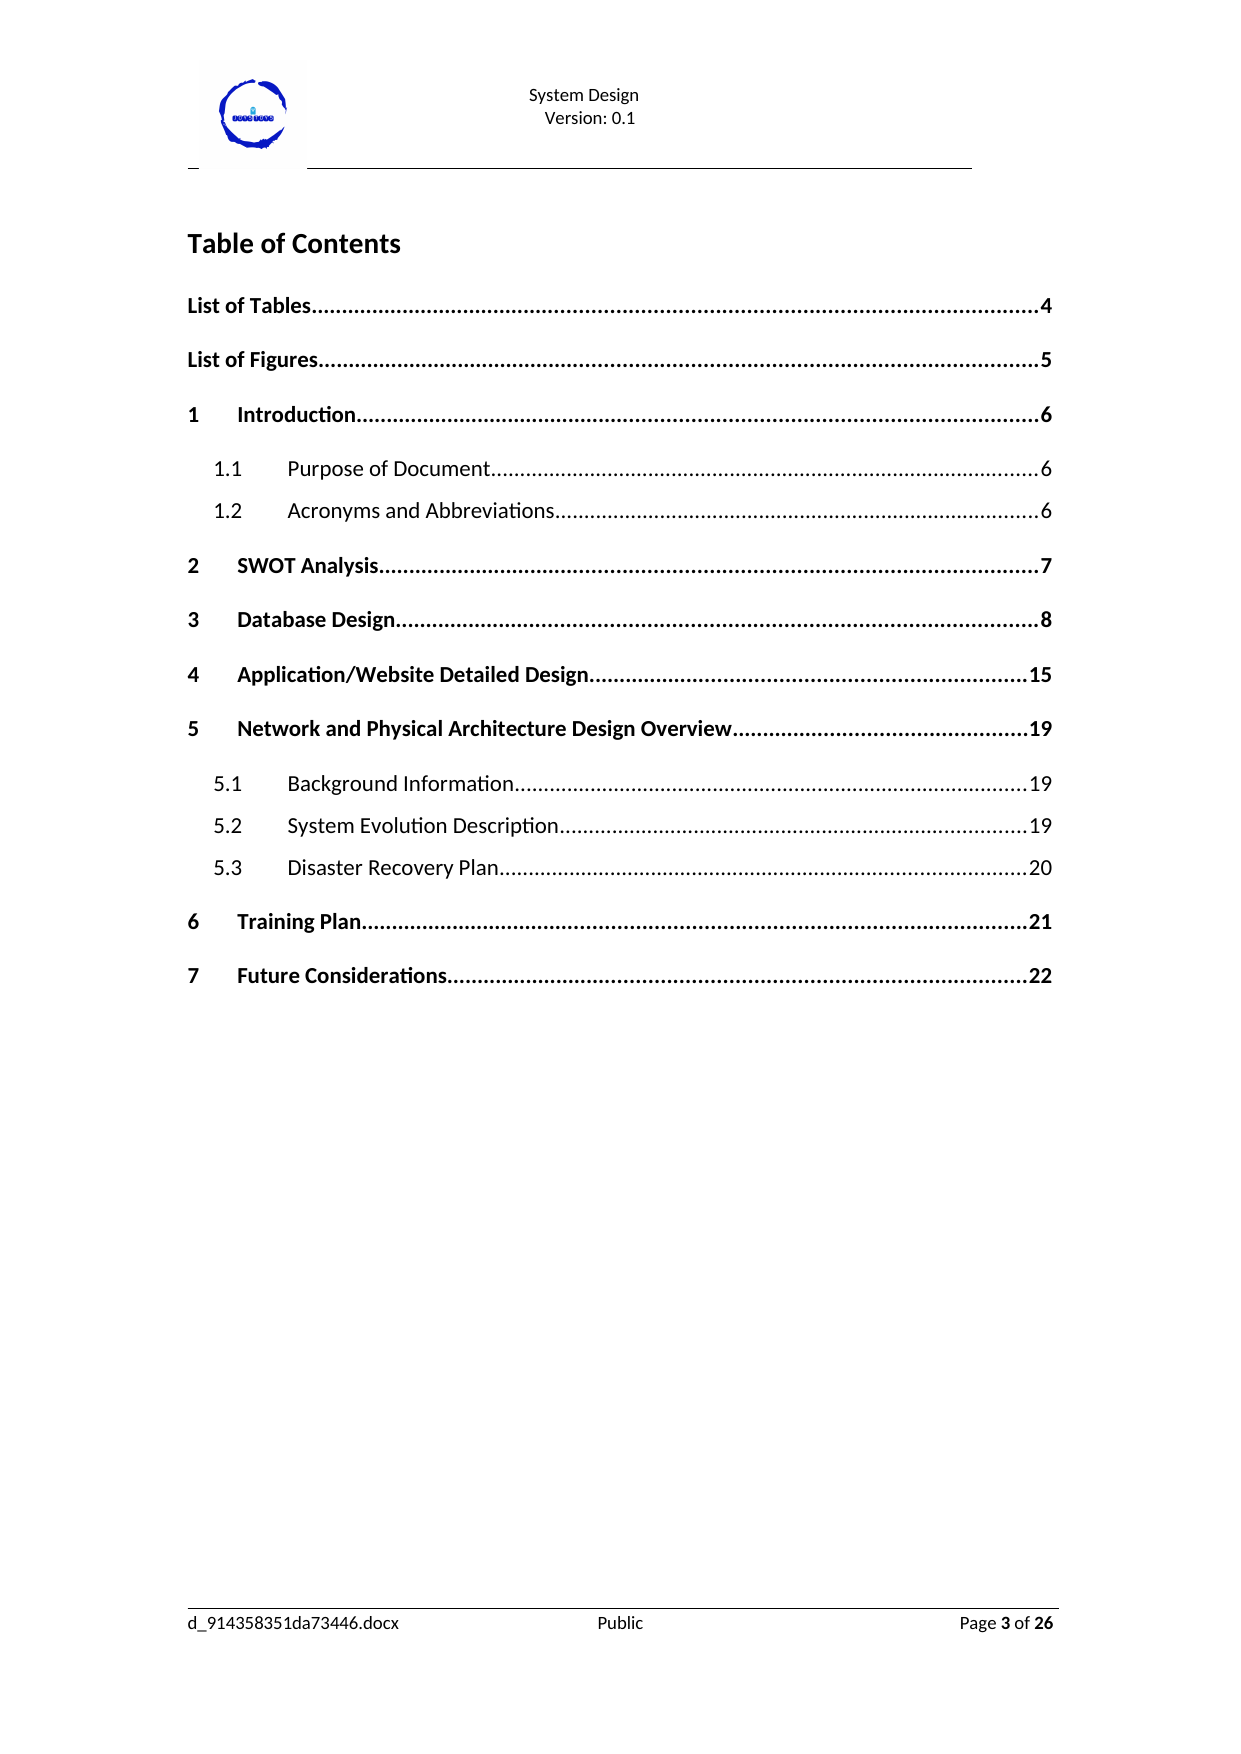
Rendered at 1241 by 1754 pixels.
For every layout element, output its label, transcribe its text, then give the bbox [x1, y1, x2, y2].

text 7 Future Considerations 22 [187, 962, 1053, 990]
text 5.2 System Evolution Description 19 [213, 811, 1053, 839]
text 1.2 Acronyms and Abbreviations 6 [213, 496, 1053, 524]
text List of Tables 4 [187, 291, 1053, 319]
text 1 Introduction 6 [187, 400, 1053, 428]
text 1.1 Purpose of Document 6 [213, 454, 1053, 482]
text 4 Application/Website Detailed Design 15 [187, 660, 1053, 688]
picture [198, 60, 308, 169]
text Table of Contents [187, 225, 1053, 261]
text 6 Training Plan 21 [187, 907, 1053, 935]
text 5.3 Disaster Recovery Plan 20 [213, 853, 1053, 881]
text 5.1 Background Information 19 [213, 769, 1053, 797]
text 2 SWOT Analysis 7 [187, 551, 1053, 579]
text 3 Database Design 8 [187, 605, 1053, 633]
text 5 Network and Physical Architecture Design Overview 19 [187, 714, 1053, 742]
text List of Figures 5 [187, 345, 1053, 373]
